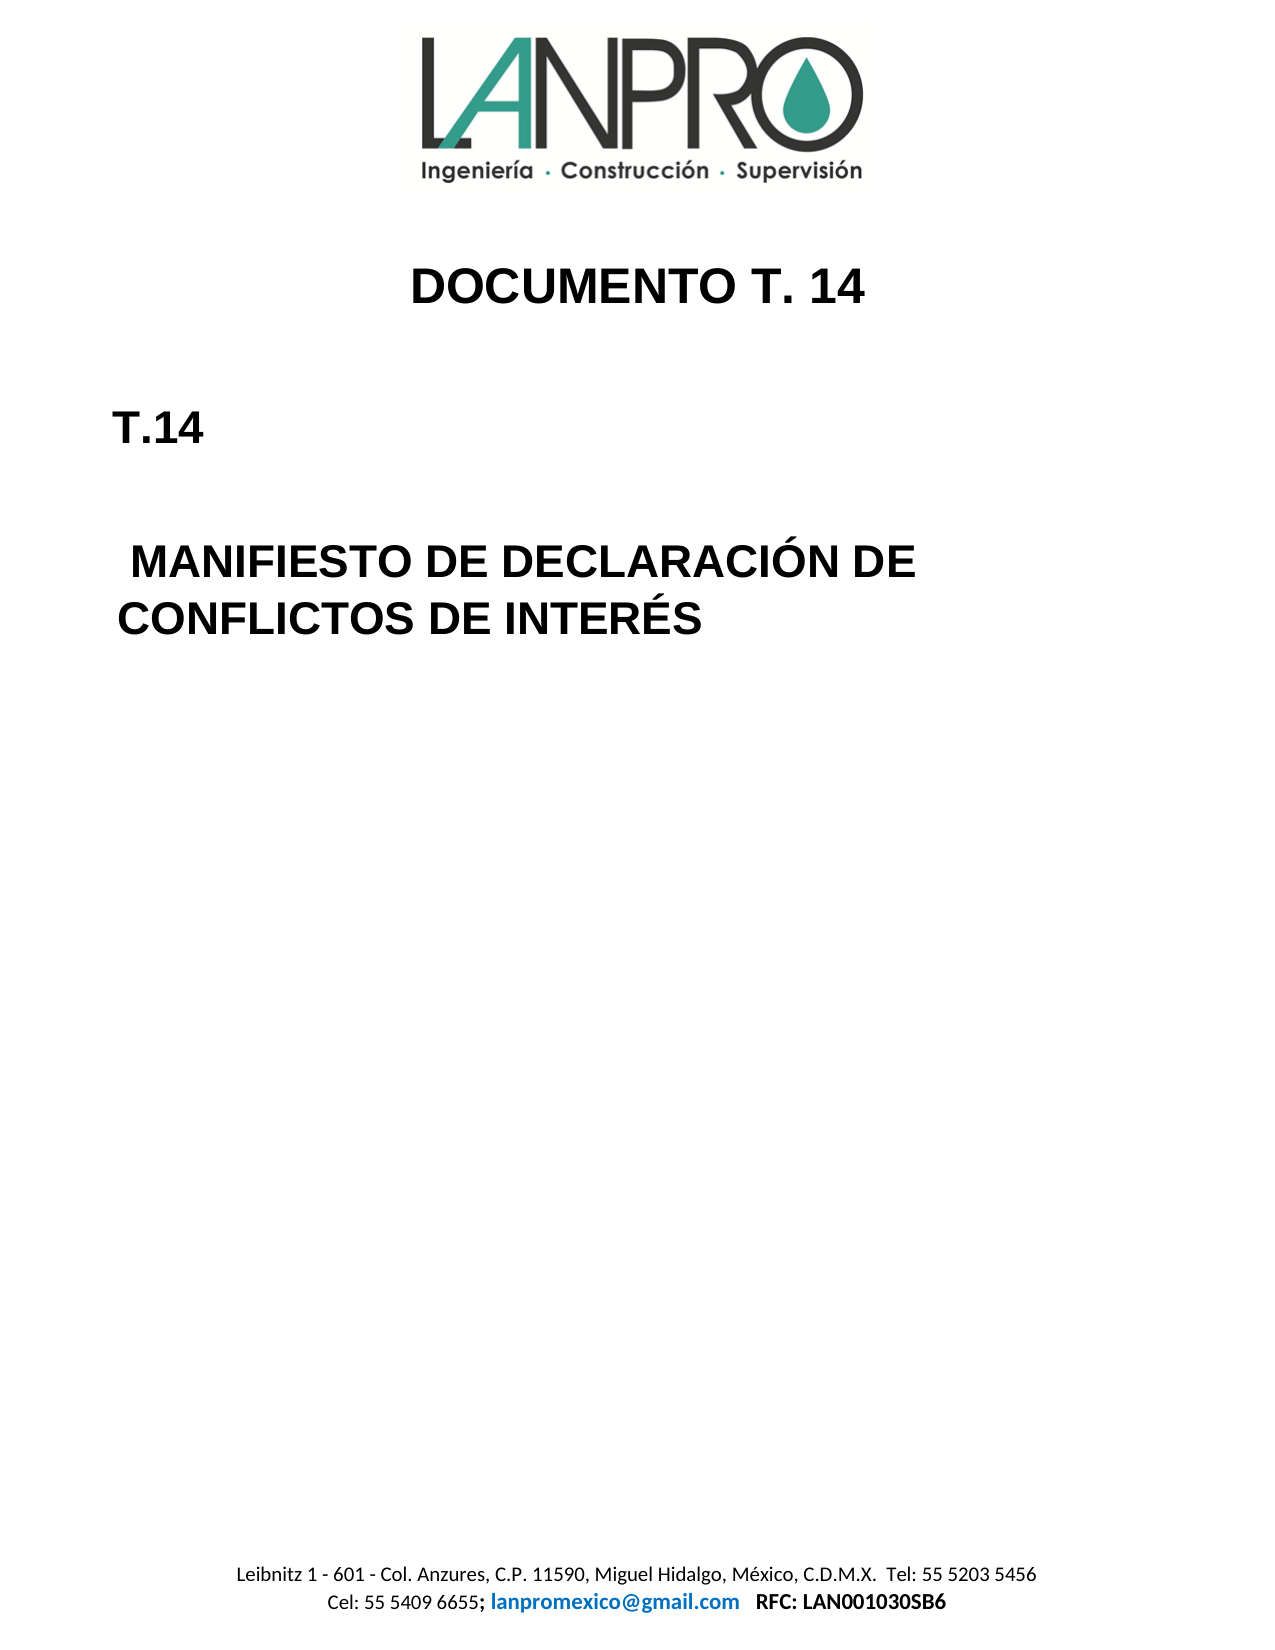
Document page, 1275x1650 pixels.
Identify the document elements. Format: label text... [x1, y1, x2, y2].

text MANIFIESTO DE DECLARACIÓN DE CONFLICTOS DE INTERÉS [117, 534, 1163, 644]
text DOCUMENTO T. 14 [112, 257, 1163, 314]
text T.14 [112, 400, 1163, 453]
picture [400, 21, 874, 195]
